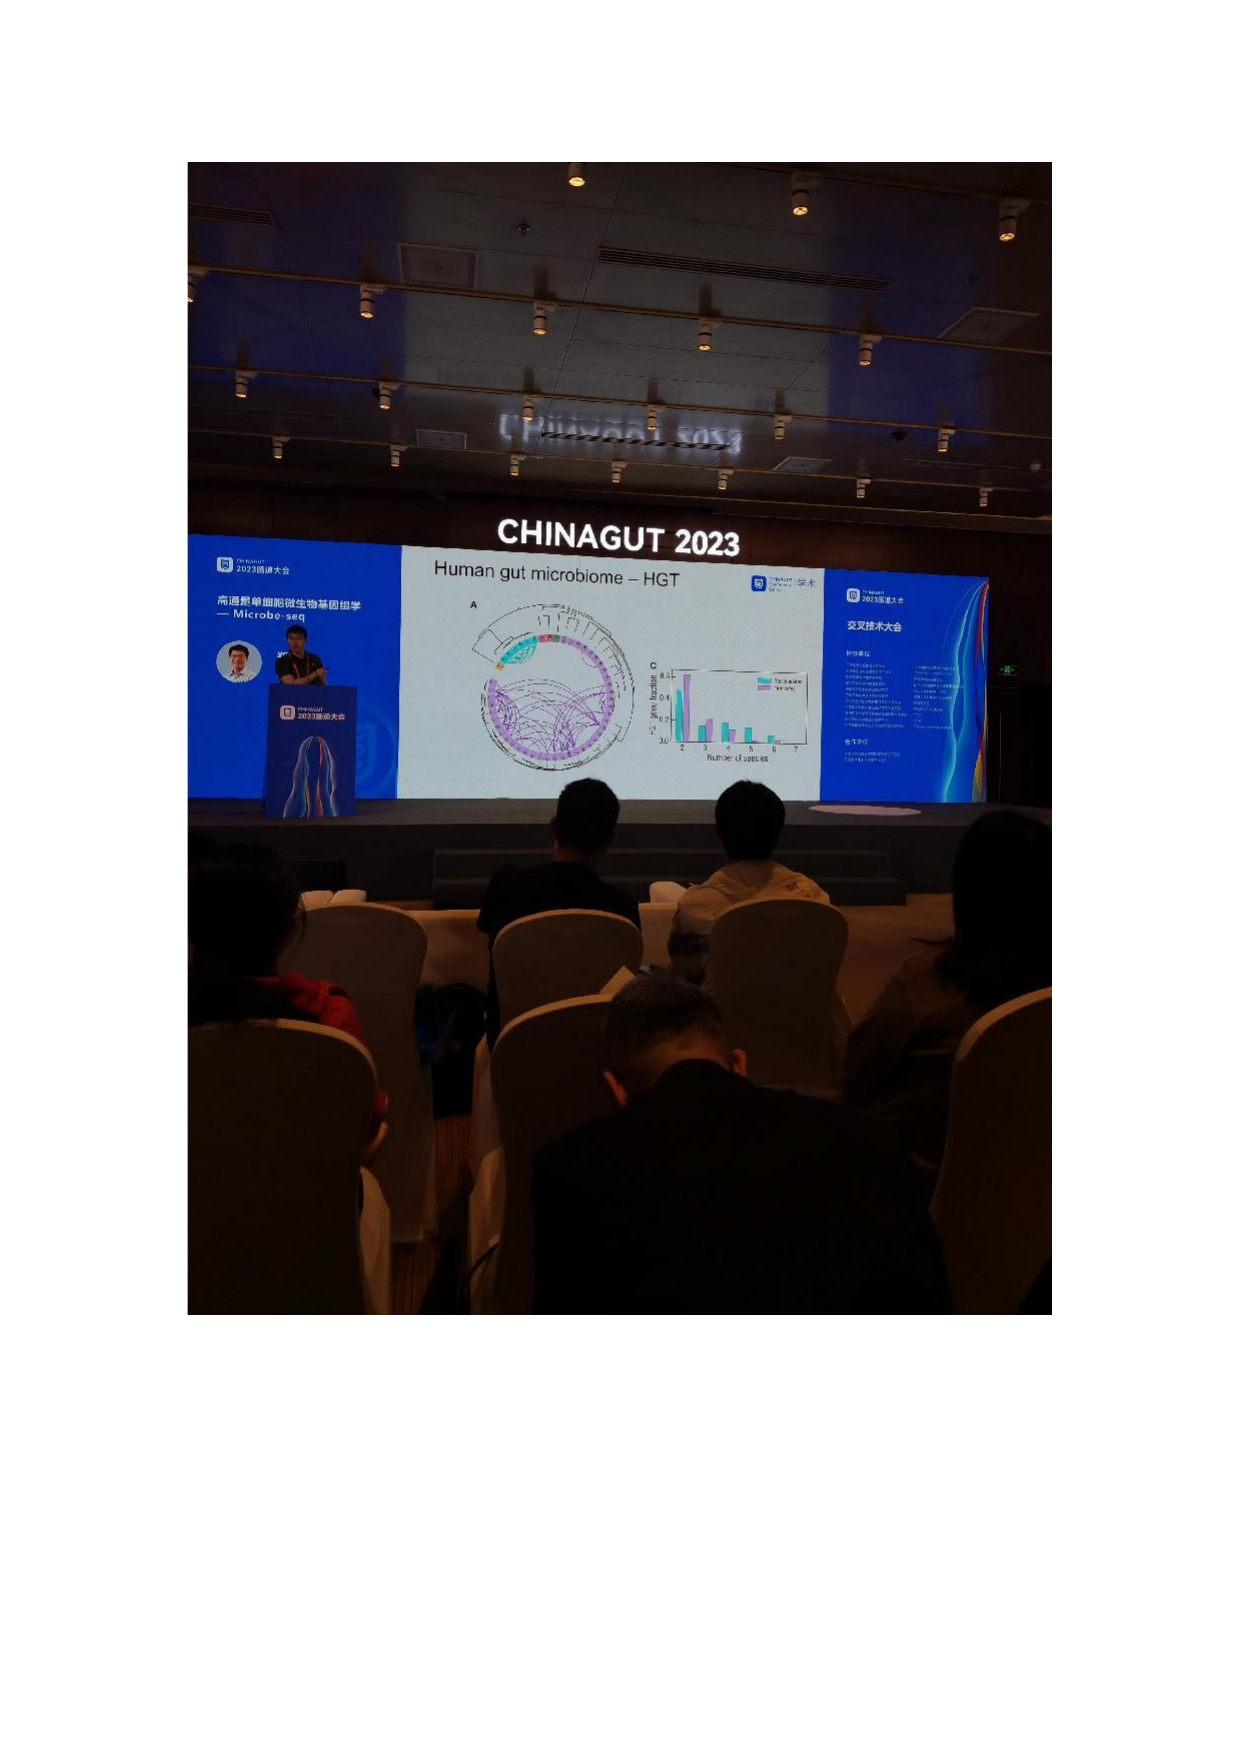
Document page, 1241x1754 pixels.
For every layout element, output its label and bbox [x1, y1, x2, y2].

picture [187, 162, 1052, 1315]
